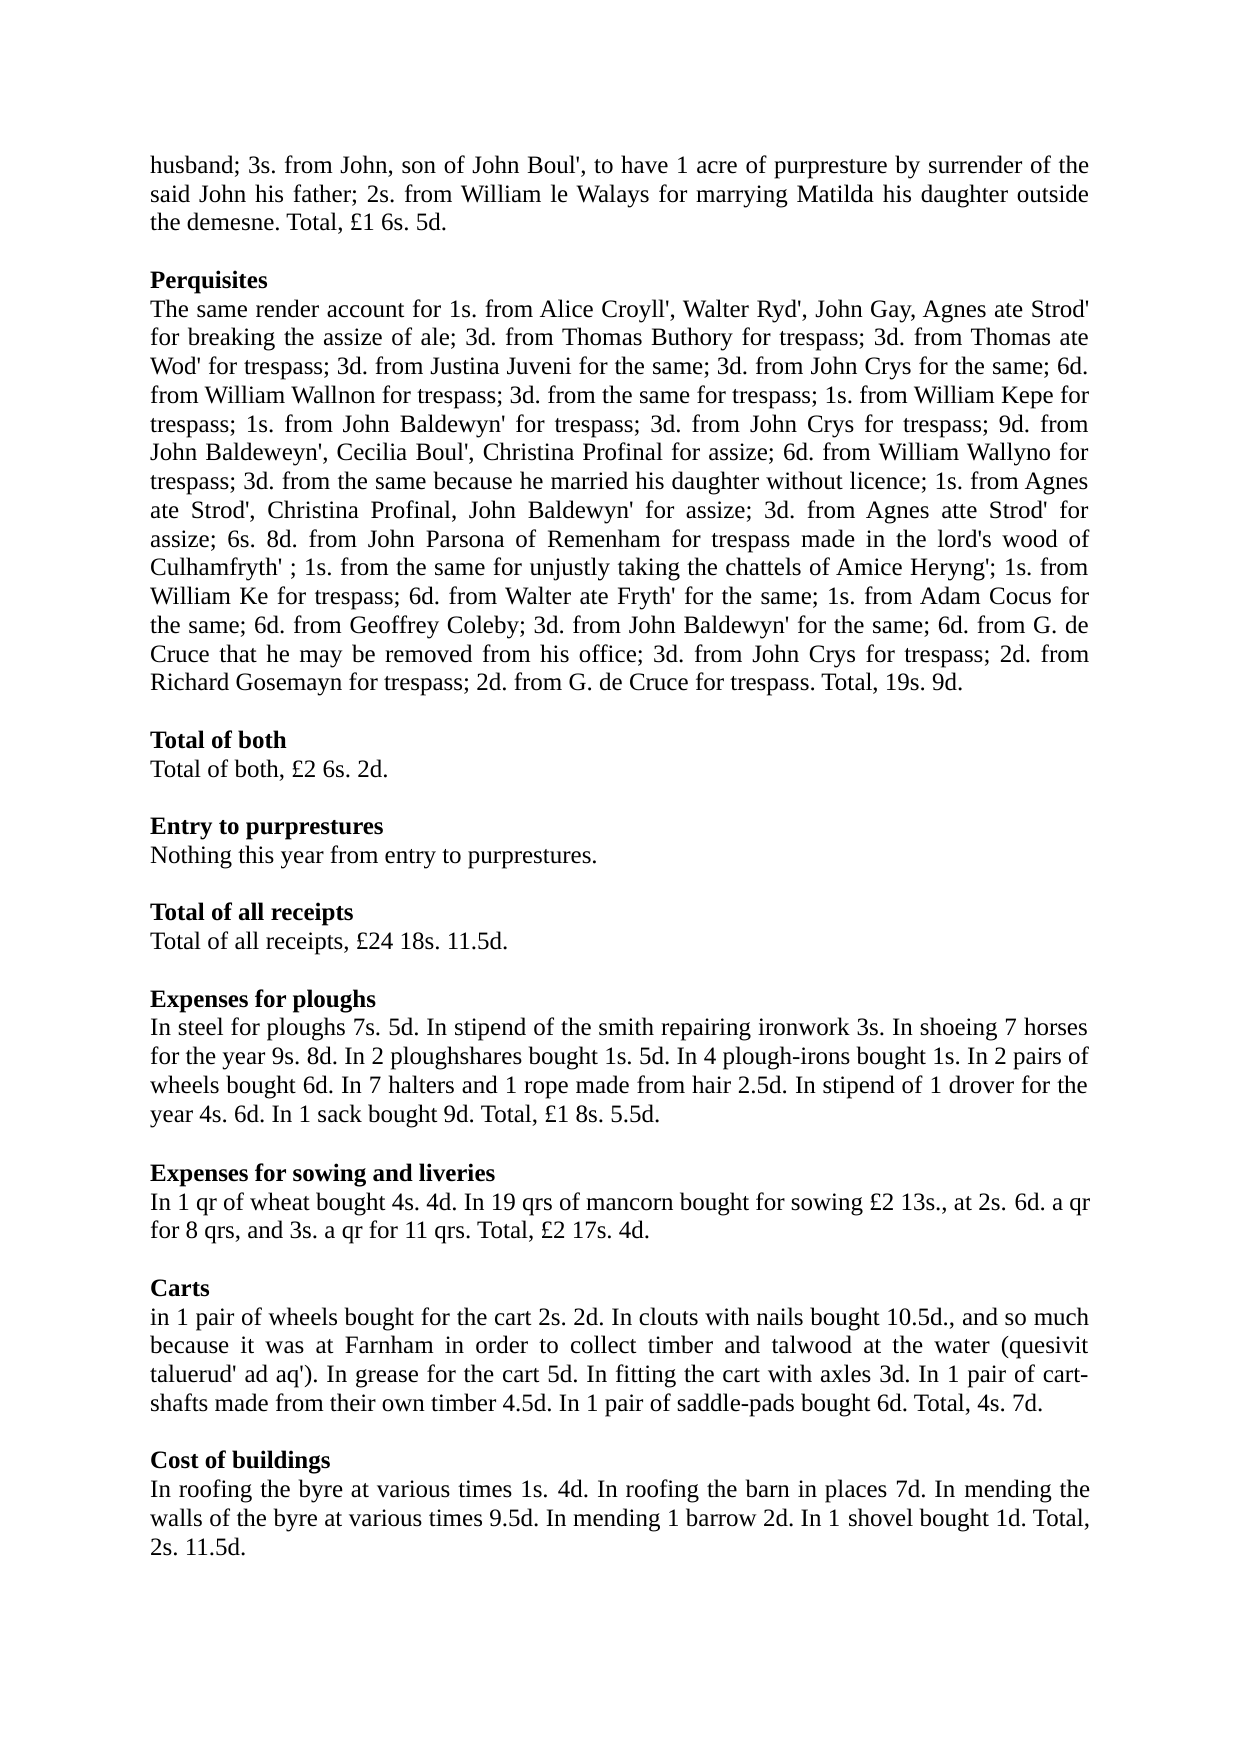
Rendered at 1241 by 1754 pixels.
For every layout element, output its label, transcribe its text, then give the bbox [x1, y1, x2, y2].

text Nothing this year from entry to purprestures. [150, 840, 1090, 869]
text In steel for ploughs 7s. 5d. In stipend of the smith repairing ironwork 3s. In shoeing 7 horses for the year 9s. 8d. In 2 ploughshares bought 1s. 5d. In 4 plough-irons bought 1s. In 2 pairs of wheels bought 6d. In 7 halters and 1 rope made from hair 2.5d. In stipend of 1 drover for the year 4s. 6d. In 1 sack bought 9d. Total, £1 8s. 5.5d. [150, 1012, 1090, 1127]
text Cost of buildings [150, 1446, 1090, 1474]
text in 1 pair of wheels bought for the cart 2s. 2d. In clouts with nails bought 10.5d., and so much because it was at Farnham in order to collect timber and talwood at the water (quesivit taluerud' ad aq'). In grease for the cart 5d. In fitting the cart with axles 3d. In 1 pair of cart-shafts made from their own timber 4.5d. In 1 pair of saddle-pads bought 6d. Total, 4s. 7d. [150, 1302, 1090, 1417]
text Total of all receipts, £24 18s. 11.5d. [150, 926, 1090, 955]
text Expenses for ploughs [150, 984, 1090, 1012]
text In roofing the byre at various times 1s. 4d. In roofing the barn in places 7d. In mending the walls of the byre at various times 9.5d. In mending 1 barrow 2d. In 1 shovel bought 1d. Total, 2s. 11.5d. [150, 1474, 1090, 1561]
text Perquisites [150, 265, 1090, 294]
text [150, 150, 1090, 236]
text Total of all receipts [150, 897, 1090, 926]
text Total of both [150, 725, 1090, 754]
text The same render account for 1s. from Alice Croyll', Walter Ryd', John Gay, Agnes ate Strod' for breaking the assize of ale; 3d. from Thomas Buthory for trespass; 3d. from Thomas ate Wod' for trespass; 3d. from Justina Juveni for the same; 3d. from John Crys for the same; 6d. from William Wallnon for trespass; 3d. from the same for trespass; 1s. from William Kepe for trespass; 1s. from John Baldewyn' for trespass; 3d. from John Crys for trespass; 9d. from John Baldeweyn', Cecilia Boul', Christina Profinal for assize; 6d. from William Wallyno for trespass; 3d. from the same because he married his daughter without licence; 1s. from Agnes ate Strod', Christina Profinal, John Baldewyn' for assize; 3d. from Agnes atte Strod' for assize; 6s. 8d. from John Parsona of Remenham for trespass made in the lord's wood of Culhamfryth' ; 1s. from the same for unjustly taking the chattels of Amice Heryng'; 1s. from William Ke for trespass; 6d. from Walter ate Fryth' for the same; 1s. from Adam Cocus for the same; 6d. from Geoffrey Coleby; 3d. from John Baldewyn' for the same; 6d. from G. de Cruce that he may be removed from his office; 3d. from John Crys for trespass; 2d. from Richard Gosemayn for trespass; 2d. from G. de Cruce for trespass. Total, 19s. 9d. [150, 294, 1090, 696]
text Entry to purprestures [150, 811, 1090, 840]
text Expenses for sowing and liveries [150, 1158, 1090, 1187]
text Total of both, £2 6s. 2d. [150, 754, 1090, 782]
text In 1 qr of wheat bought 4s. 4d. In 19 qrs of mancorn bought for sowing £2 13s., at 2s. 6d. a qr for 8 qrs, and 3s. a qr for 11 qrs. Total, £2 17s. 4d. [150, 1187, 1090, 1244]
text Carts [150, 1273, 1090, 1302]
